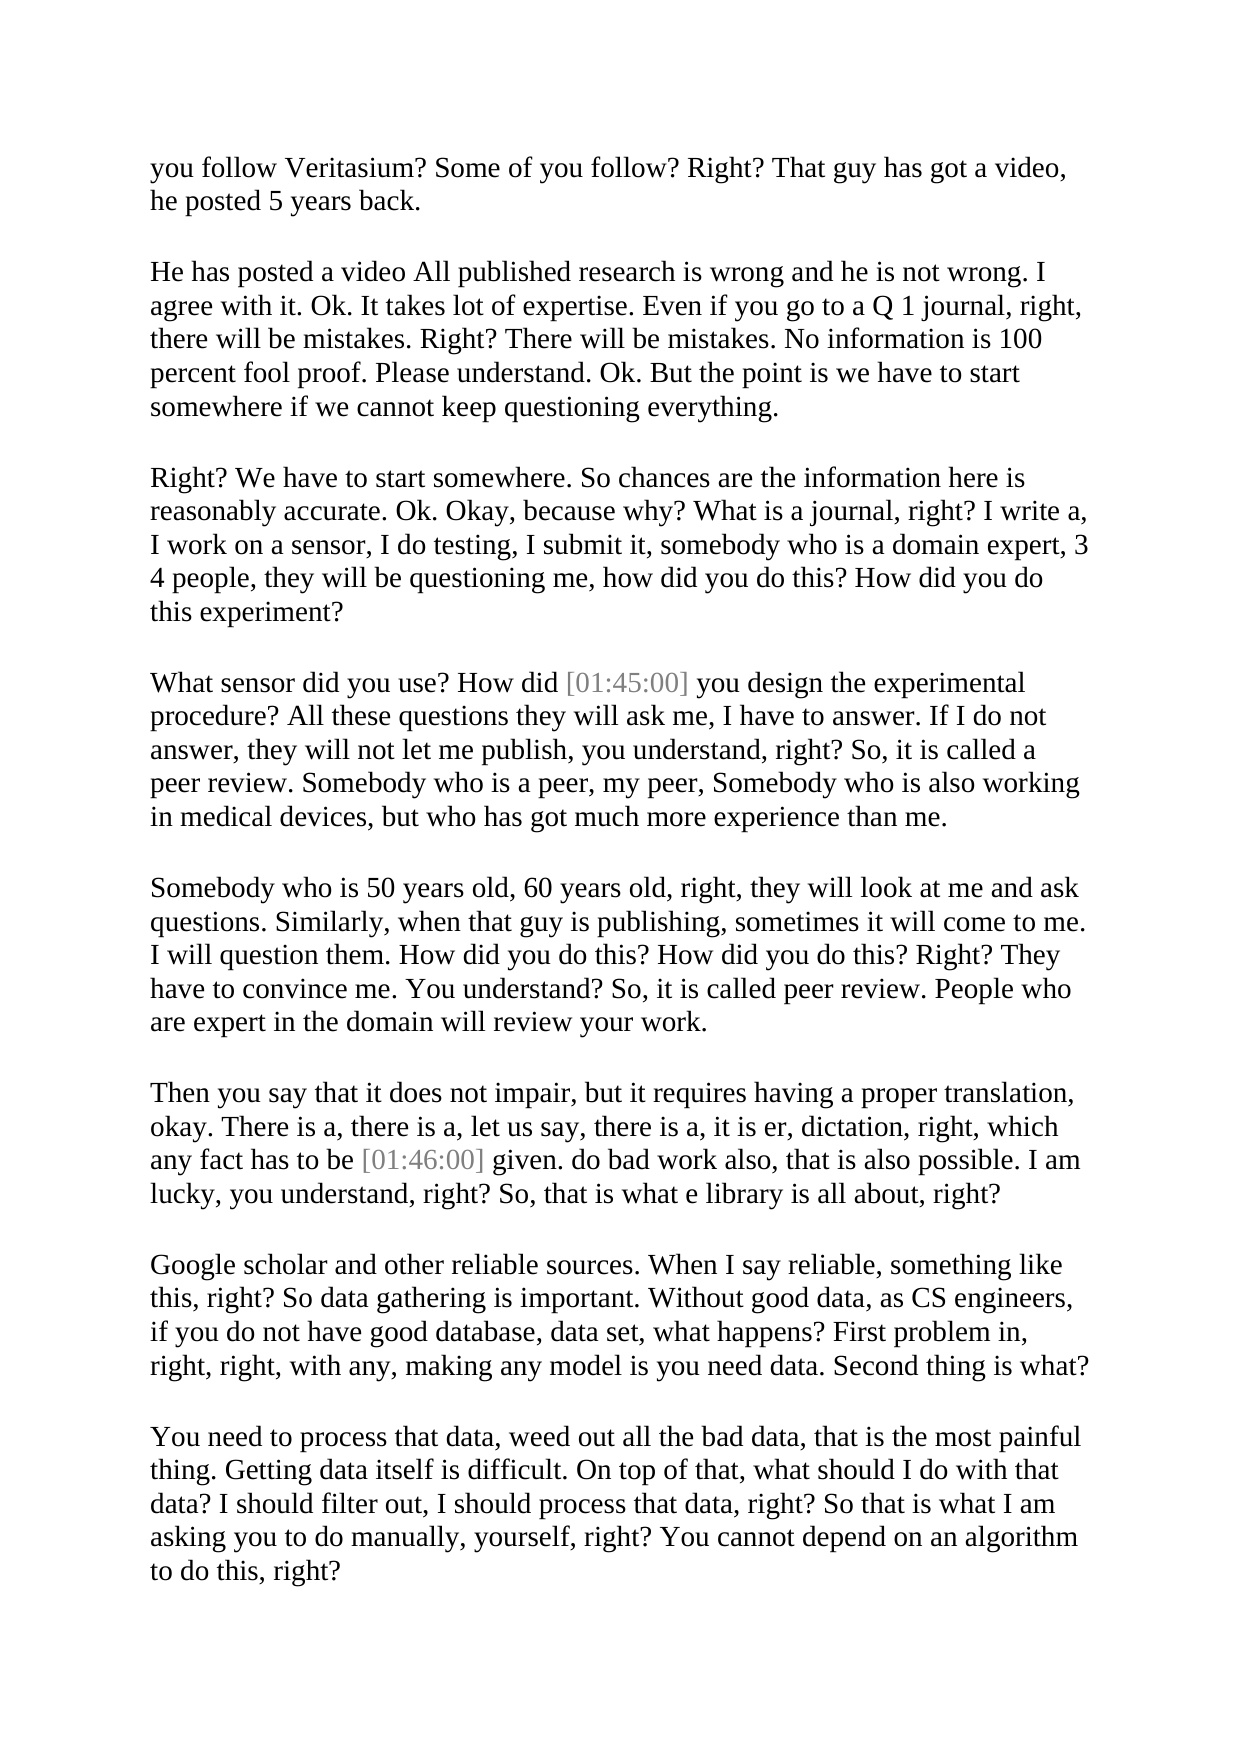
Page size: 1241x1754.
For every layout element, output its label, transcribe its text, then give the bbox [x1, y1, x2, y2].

text What sensor did you use? How did [01:45:00] you design the experimental procedure? All these questions they will ask me, I have to answer. If I do not answer, they will not let me publish, you understand, right? So, it is called a peer review. Somebody who is a peer, my peer, Somebody who is also working in medical devices, but who has got much more experience than me. [150, 665, 1090, 833]
text You need to process that data, weed out all the bad data, that is the most painful thing. Getting data itself is difficult. On top of that, what should I do with that data? I should filter out, I should process that data, right? So that is what I am asking you to do manually, yourself, right? You cannot depend on an algorithm to do this, right? [150, 1419, 1090, 1586]
text Right? We have to start somewhere. So chances are the information here is reasonably accurate. Ok. Okay, because why? What is a journal, right? I write a, I work on a sensor, I do testing, I submit it, somebody who is a domain expert, 3 4 people, they will be questioning me, how did you do this? How did you do this experiment? [150, 460, 1090, 627]
text Google scholar and other reliable sources. When I say reliable, something like this, right? So data gathering is important. Without good data, as CS engineers, if you do not have good database, data set, what happens? First problem in, right, right, with any, making any model is you need data. Second thing is what? [150, 1247, 1090, 1381]
text Somebody who is 50 years old, 60 years old, right, they will look at me and ask questions. Similarly, when that guy is publishing, sometimes it will come to me. I will question them. How did you do this? How did you do this? Right? They have to convince me. You understand? So, it is called peer review. People who are expert in the domain will review your work. [150, 870, 1090, 1038]
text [150, 150, 1090, 217]
text He has posted a video All published research is wrong and he is not wrong. I agree with it. Ok. It takes lot of expertise. Even if you go to a Q 1 journal, right, there will be mistakes. Right? There will be mistakes. No information is 100 percent fool proof. Please understand. Ok. But the point is we have to start somewhere if we cannot keep questioning everything. [150, 254, 1090, 422]
text Then you say that it does not impair, but it requires having a proper translation, okay. There is a, there is a, let us say, there is a, it is er, dictation, right, which any fact has to be [01:46:00] given. do bad work also, that is also possible. I am lucky, you understand, right? So, that is what e library is all about, right? [150, 1075, 1090, 1209]
